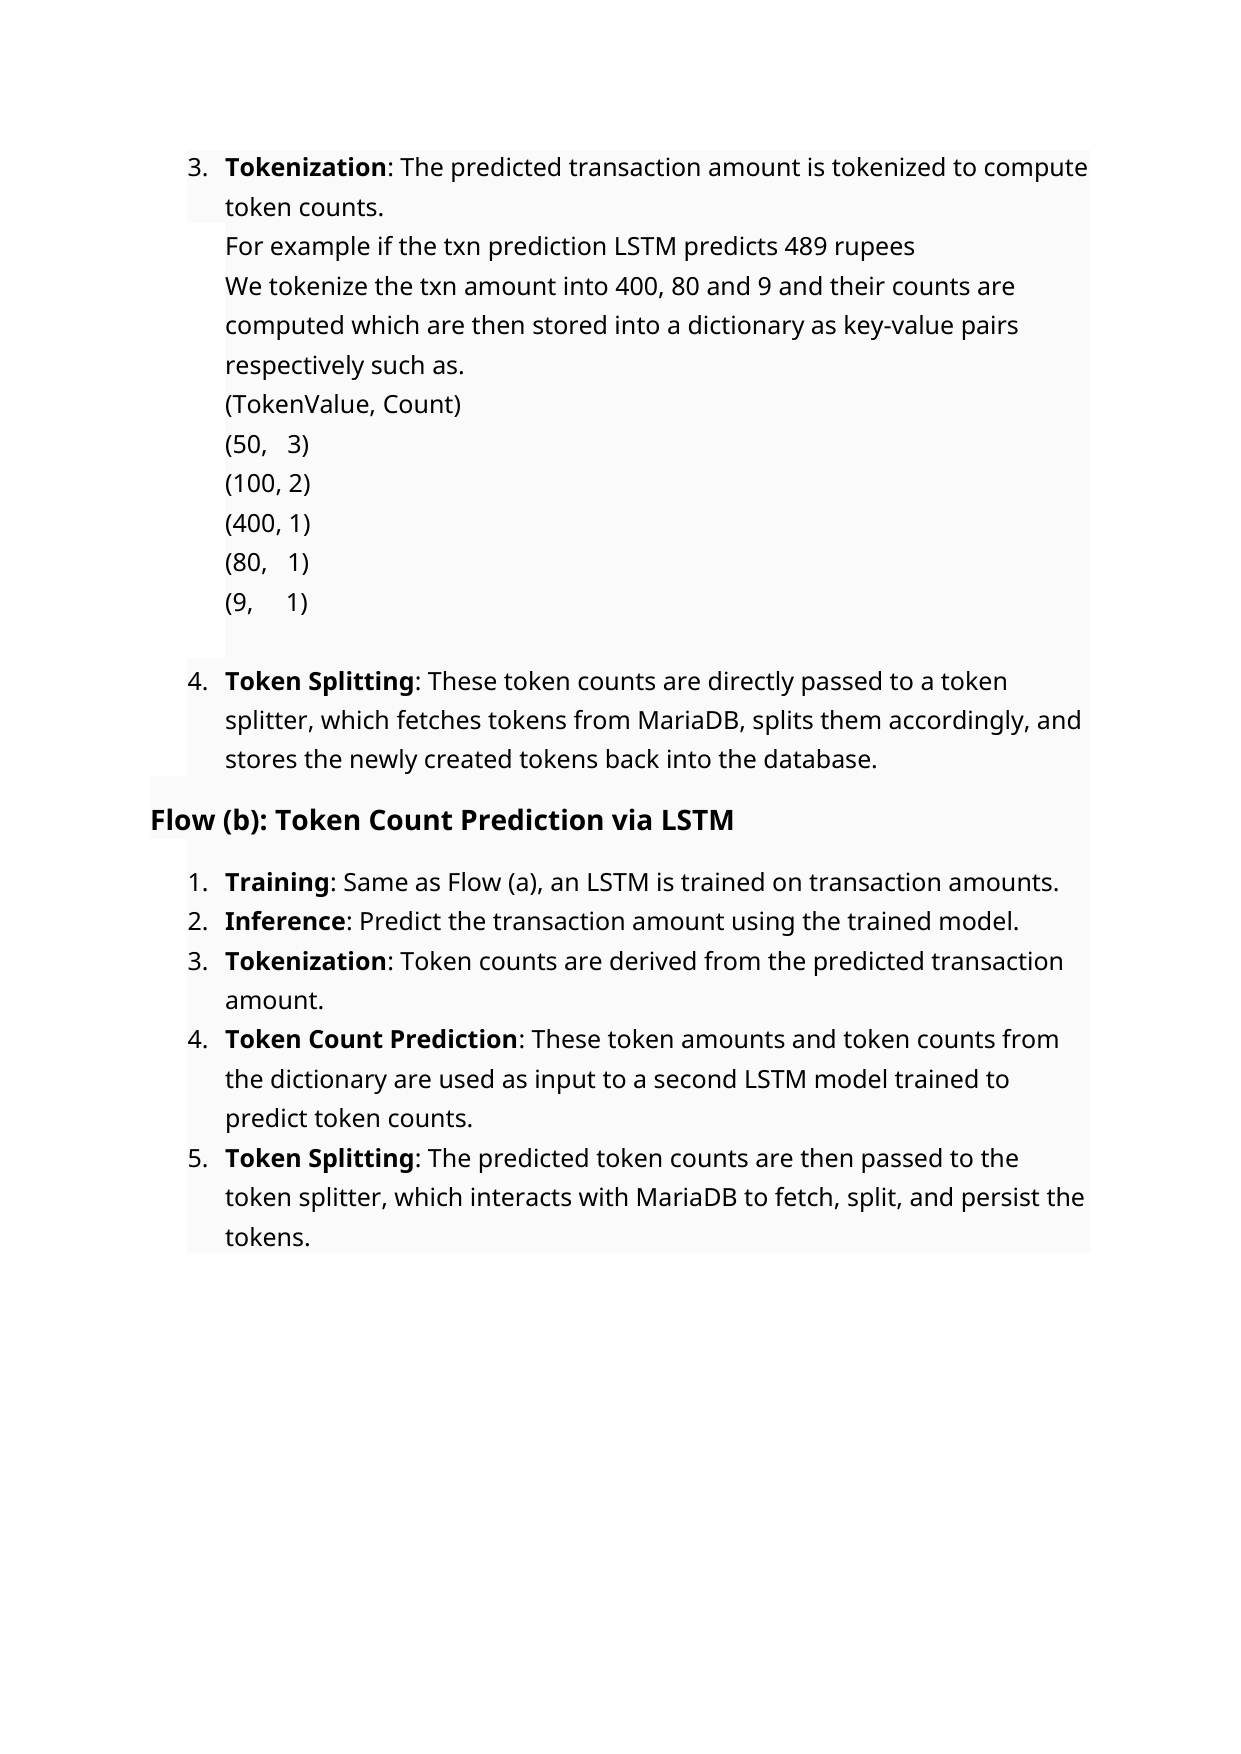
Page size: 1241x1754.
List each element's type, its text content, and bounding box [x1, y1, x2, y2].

list (80, 1) [225, 545, 1090, 579]
list (9, 1) [225, 584, 1090, 618]
list We tokenize the txn amount into 400, 80 and 9 and their counts are computed which are then stored into a dictionary as key-value pairs respectively such as. [225, 268, 1090, 381]
list Tokenization: The predicted transaction amount is tokenized to compute token counts. [187, 150, 1090, 223]
list Inference: Predict the transaction amount using the trained model. [187, 904, 1090, 938]
list (50, 3) [225, 426, 1090, 460]
subtitle Flow (b): Token Count Prediction via LSTM [150, 800, 1090, 839]
list (TokenValue, Count) [225, 387, 1090, 421]
list For example if the txn prediction LSTM predicts 489 rupees [225, 229, 1090, 263]
list Tokenization: Token counts are derived from the predicted transaction amount. [187, 943, 1090, 1017]
list Token Splitting: The predicted token counts are then passed to the token splitter, which interacts with MariaDB to fetch, split, and persist the tokens. [187, 1141, 1090, 1253]
list Token Splitting: These token counts are directly passed to a token splitter, which fetches tokens from MariaDB, splits them accordingly, and stores the newly created tokens back into the database. [187, 663, 1090, 776]
list Token Count Prediction: These token amounts and token counts from the dictionary are used as input to a second LSTM model trained to predict token counts. [187, 1022, 1090, 1135]
list Training: Same as Flow (a), an LSTM is trained on transaction amounts. [187, 864, 1090, 898]
list (400, 1) [225, 505, 1090, 539]
list (100, 2) [225, 466, 1090, 500]
